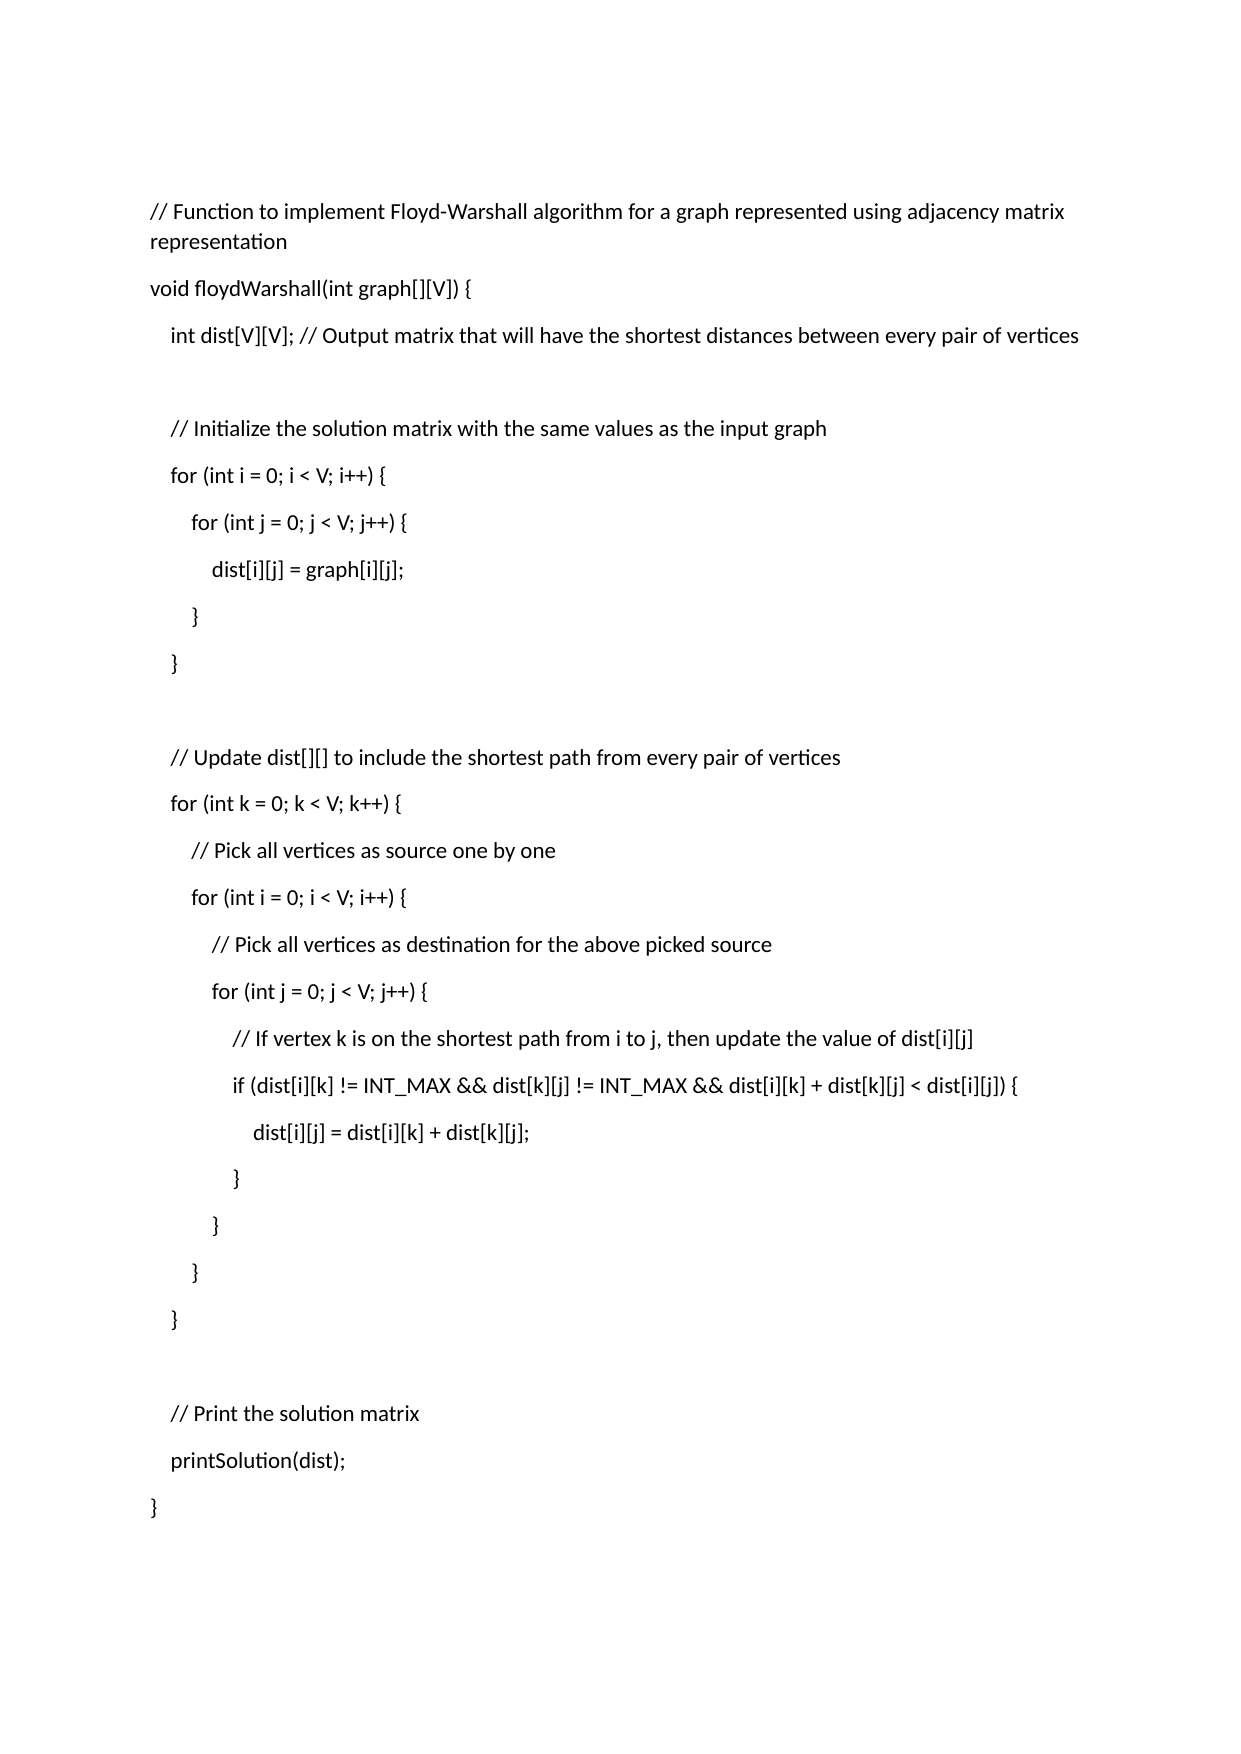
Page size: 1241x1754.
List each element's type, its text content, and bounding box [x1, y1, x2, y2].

text // If vertex k is on the shortest path from i to j, then update the value of dist[i][j] [150, 1024, 1090, 1052]
text // Print the solution matrix [150, 1399, 1090, 1427]
text for (int i = 0; i < V; i++) { [150, 461, 1090, 489]
text int dist[V][V]; // Output matrix that will have the shortest distances between every pair of vertices [150, 321, 1090, 349]
text dist[i][j] = graph[i][j]; [150, 555, 1090, 583]
text } [150, 602, 1090, 630]
text } [150, 1258, 1090, 1286]
text // Update dist[][] to include the shortest path from every pair of vertices [150, 743, 1090, 771]
text } [150, 649, 1090, 677]
text if (dist[i][k] != INT_MAX && dist[k][j] != INT_MAX && dist[i][k] + dist[k][j] < dist[i][j]) { [150, 1071, 1090, 1099]
text } [150, 1305, 1090, 1333]
text for (int j = 0; j < V; j++) { [150, 508, 1090, 536]
text // Initialize the solution matrix with the same values as the input graph [150, 414, 1090, 443]
text // Function to implement Floyd-Warshall algorithm for a graph represented using adjacency matrix representation [150, 197, 1090, 255]
text } [150, 1164, 1090, 1193]
text dist[i][j] = dist[i][k] + dist[k][j]; [150, 1118, 1090, 1146]
text } [150, 1493, 1090, 1521]
text // Pick all vertices as source one by one [150, 836, 1090, 864]
text for (int k = 0; k < V; k++) { [150, 789, 1090, 818]
text printSolution(dist); [150, 1446, 1090, 1474]
text for (int i = 0; i < V; i++) { [150, 883, 1090, 911]
text } [150, 1211, 1090, 1239]
text for (int j = 0; j < V; j++) { [150, 977, 1090, 1005]
text void floydWarshall(int graph[][V]) { [150, 274, 1090, 302]
text // Pick all vertices as destination for the above picked source [150, 930, 1090, 958]
